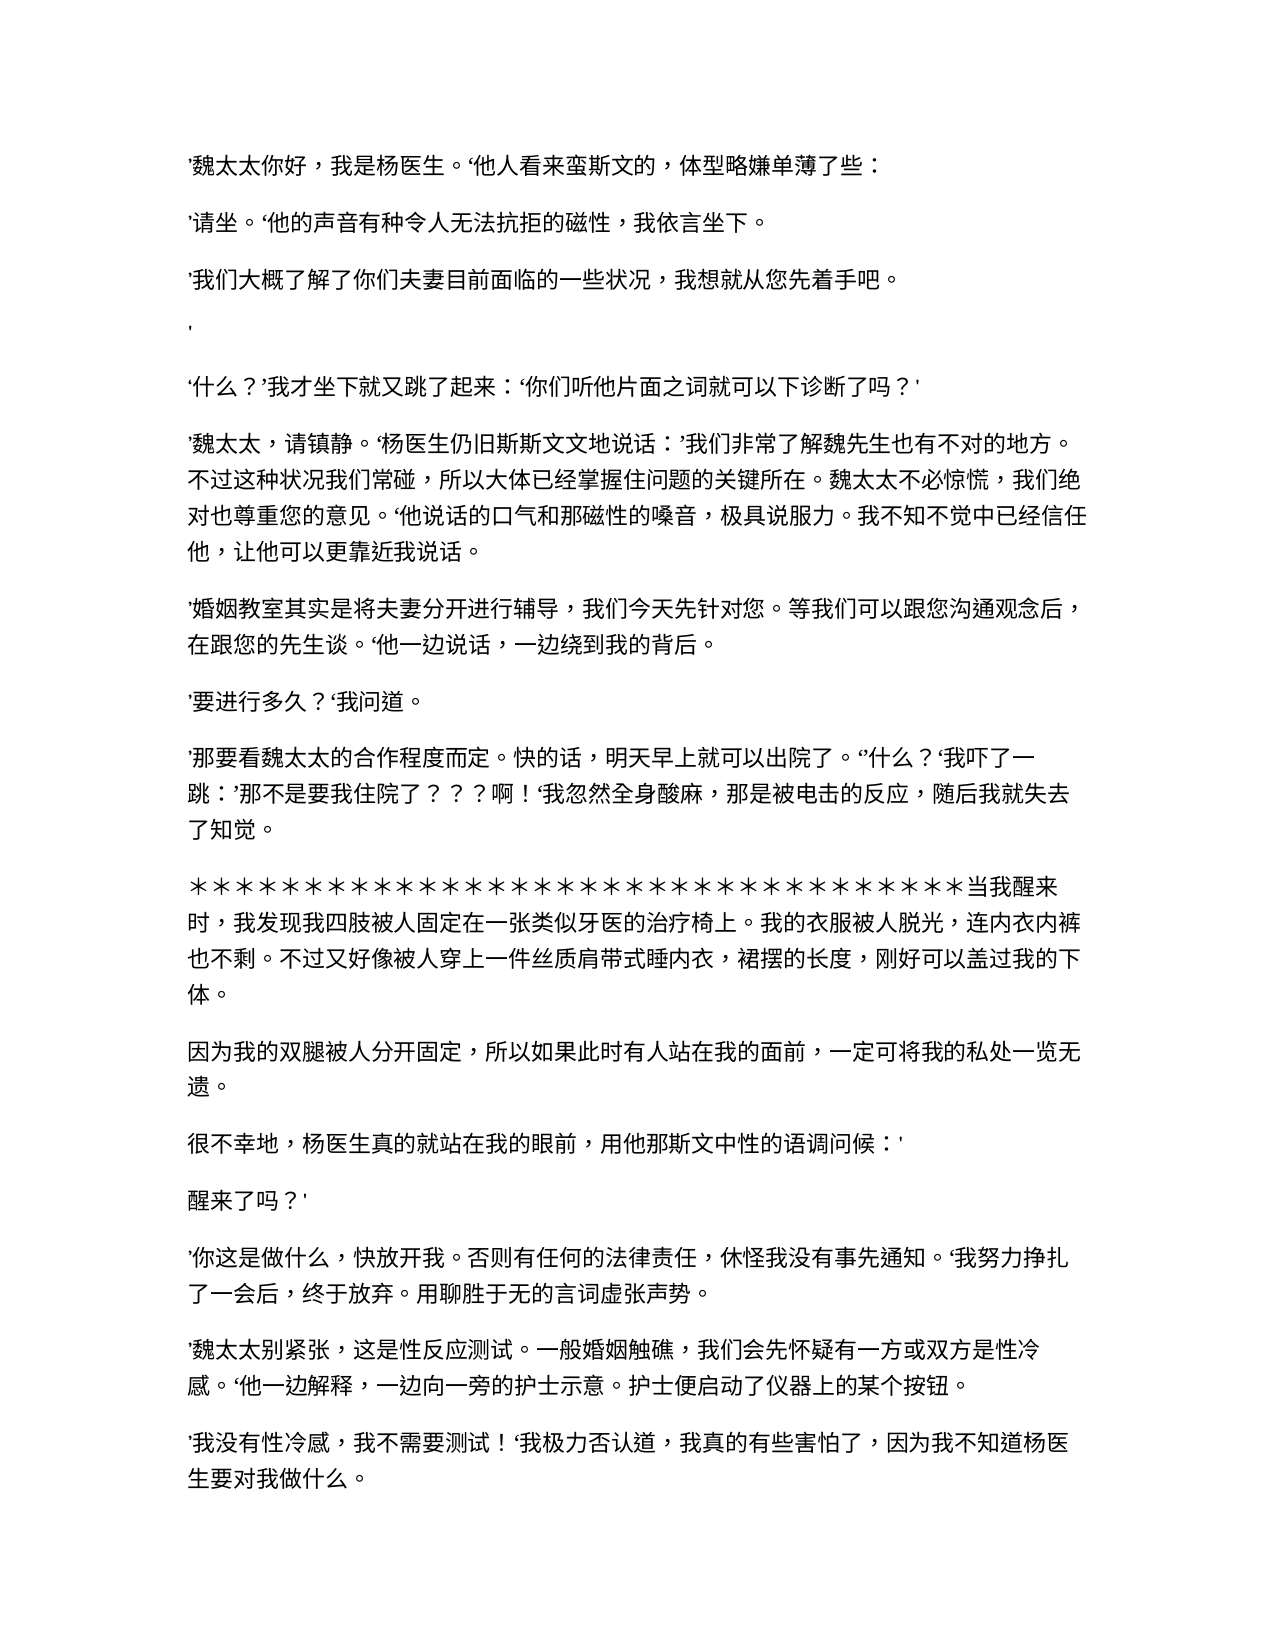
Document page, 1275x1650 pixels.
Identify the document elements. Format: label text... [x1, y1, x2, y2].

text ’魏太太，请镇静。‘杨医生仍旧斯斯文文地说话：’我们非常了解魏先生也有不对的地方。不过这种状况我们常碰，所以大体已经掌握住问题的关键所在。魏太太不必惊慌，我们绝对也尊重您的意见。‘他说话的口气和那磁性的嗓音，极具说服力。我不知不觉中已经信任他，让他可以更靠近我说话。 [187, 428, 1087, 567]
text ’我没有性冷感，我不需要测试！‘我极力否认道，我真的有些害怕了，因为我不知道杨医生要对我做什么。 [187, 1427, 1087, 1494]
text ’要进行多久？‘我问道。 [187, 685, 1087, 717]
text ' [187, 320, 1087, 347]
text ‘什么？’我才坐下就又跳了起来：‘你们听他片面之词就可以下诊断了吗？' [187, 371, 1087, 403]
text 醒来了吗？' [187, 1185, 1087, 1216]
text 很不幸地，杨医生真的就站在我的眼前，用他那斯文中性的语调问候：' [187, 1128, 1087, 1159]
text ’婚姻教室其实是将夫妻分开进行辅导，我们今天先针对您。等我们可以跟您沟通观念后，在跟您的先生谈。‘他一边说话，一边绕到我的背后。 [187, 593, 1087, 660]
text ’请坐。‘他的声音有种令人无法抗拒的磁性，我依言坐下。 [187, 207, 1087, 238]
text ’那要看魏太太的合作程度而定。快的话，明天早上就可以出院了。‘’什么？‘我吓了一跳：’那不是要我住院了？？？啊！‘我忽然全身酸麻，那是被电击的反应，随后我就失去了知觉。 [187, 742, 1087, 845]
text 因为我的双腿被人分开固定，所以如果此时有人站在我的面前，一定可将我的私处一览无遗。 [187, 1035, 1087, 1103]
text ’我们大概了解了你们夫妻目前面临的一些状况，我想就从您先着手吧。 [187, 263, 1087, 295]
text ’你这是做什么，快放开我。否则有任何的法律责任，休怪我没有事先通知。‘我努力挣扎了一会后，终于放弃。用聊胜于无的言词虚张声势。 [187, 1242, 1087, 1309]
text ＊＊＊＊＊＊＊＊＊＊＊＊＊＊＊＊＊＊＊＊＊＊＊＊＊＊＊＊＊＊＊＊＊＊当我醒来时，我发现我四肢被人固定在一张类似牙医的治疗椅上。我的衣服被人脱光，连内衣内裤也不剩。不过又好像被人穿上一件丝质肩带式睡内衣，裙摆的长度，刚好可以盖过我的下体。 [187, 871, 1087, 1010]
text ’魏太太你好，我是杨医生。‘他人看来蛮斯文的，体型略嫌单薄了些： [187, 150, 1087, 181]
text ’魏太太别紧张，这是性反应测试。一般婚姻触礁，我们会先怀疑有一方或双方是性冷感。‘他一边解释，一边向一旁的护士示意。护士便启动了仪器上的某个按钮。 [187, 1334, 1087, 1402]
